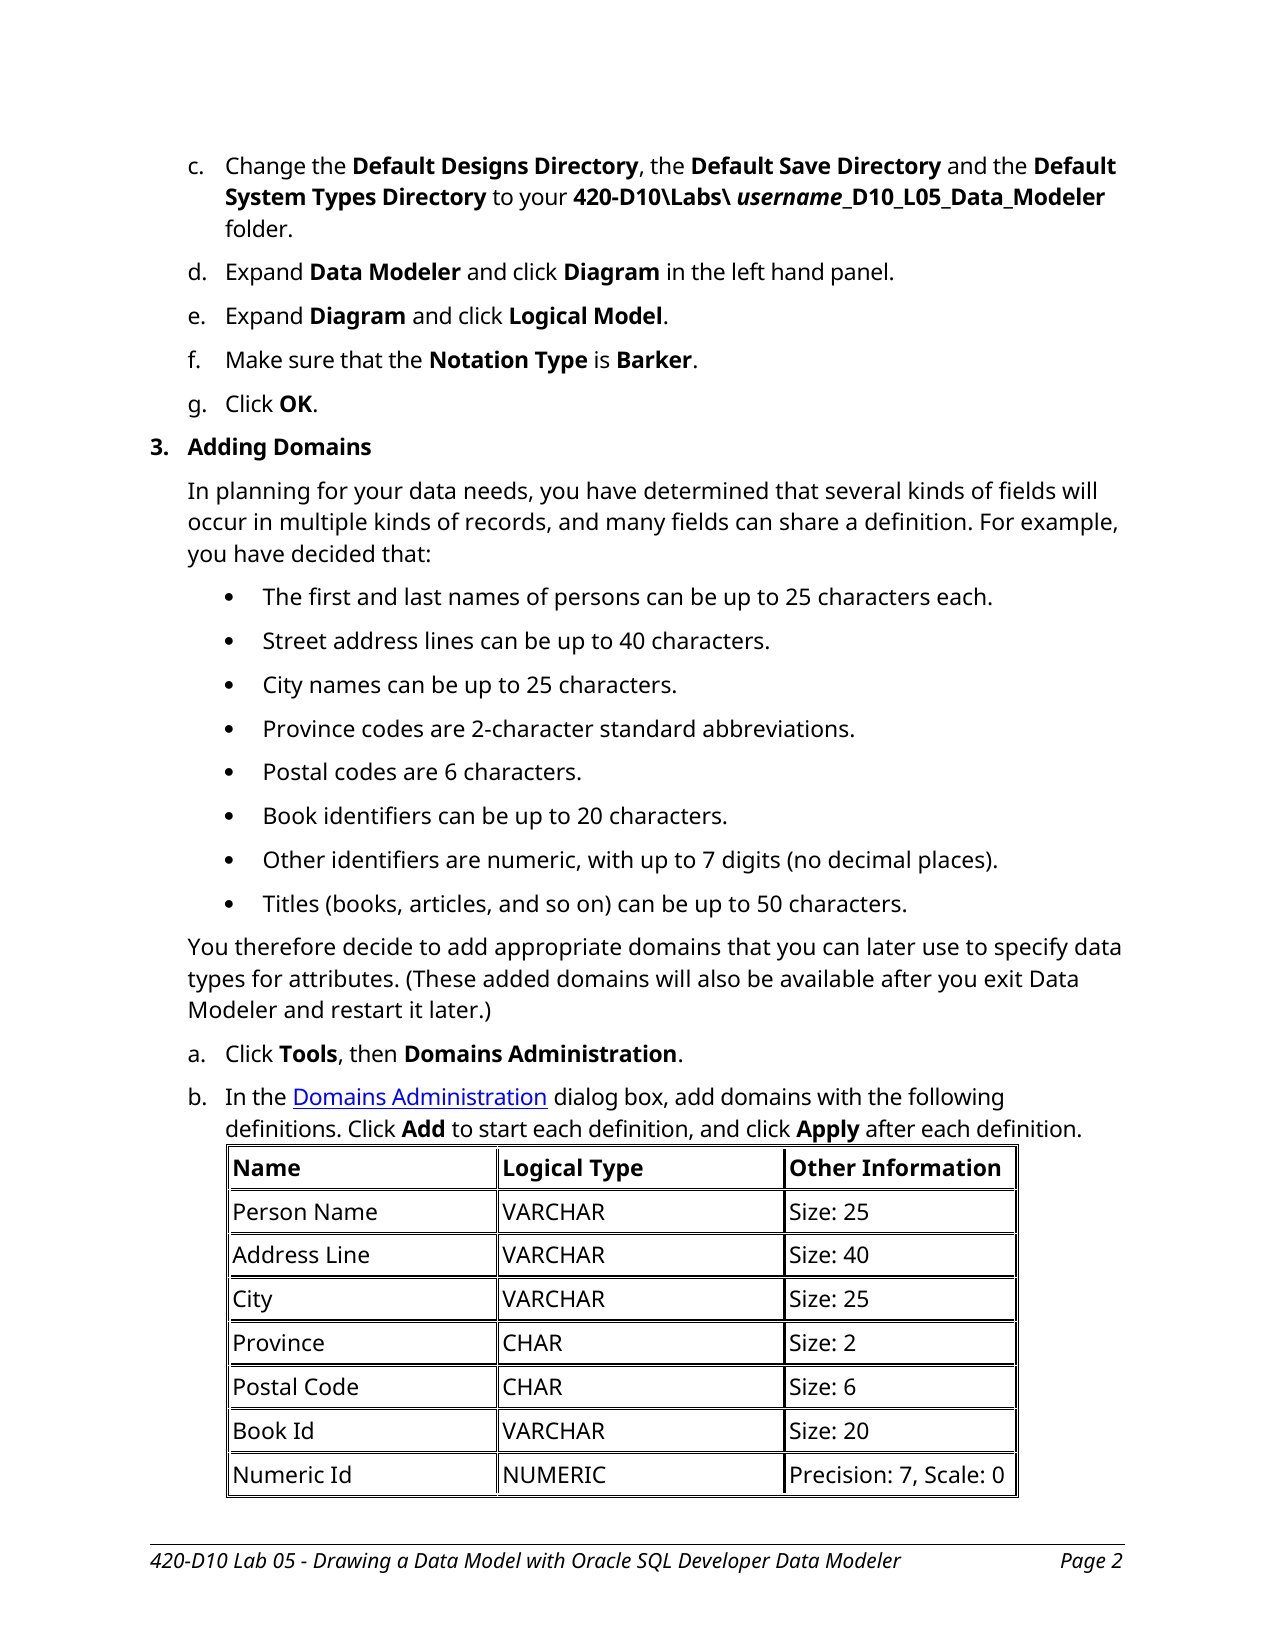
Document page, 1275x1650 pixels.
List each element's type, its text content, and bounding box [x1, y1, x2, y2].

list Province codes are 2-character standard abbreviations. [225, 712, 1125, 744]
table_cell VARCHAR [499, 1410, 783, 1451]
table_cell VARCHAR [499, 1235, 783, 1275]
table_header Name [229, 1147, 497, 1188]
list Postal codes are 6 characters. [225, 756, 1125, 787]
subtitle Click Tools, then Domains Administration. [187, 1037, 1125, 1069]
table_cell Size: 25 [786, 1275, 1016, 1319]
list Street address lines can be up to 40 characters. [225, 625, 1125, 656]
subtitle In the Domains Administration dialog box, add domains with the following definitions. Click Add to start each definition, and click Apply after each definition. [187, 1081, 1125, 1144]
table_cell Size: 20 [784, 1407, 1017, 1451]
subtitle Expand Diagram and click Logical Model. [187, 300, 1125, 331]
list Book identifiers can be up to 20 characters. [225, 800, 1125, 831]
list City names can be up to 25 characters. [225, 669, 1125, 700]
table_header Logical Type [498, 1147, 784, 1188]
table_cell Person Name [227, 1188, 497, 1231]
text You therefore decide to add appropriate domains that you can later use to specify data types for attributes. (These added domains will also be available after you exit Data Modeler and restart it later.) [187, 931, 1125, 1025]
table_cell Postal Code [229, 1363, 496, 1407]
list Titles (books, articles, and so on) can be up to 50 characters. [225, 887, 1125, 919]
table_cell VARCHAR [499, 1279, 783, 1319]
subtitle Change the Default Designs Directory, the Default Save Directory and the Default System Types Directory to your 420-D10\Labs\ username_D10_L05_Data_Modeler folder. [187, 150, 1125, 244]
table_cell NUMERIC [498, 1454, 784, 1494]
table_header Other Information [784, 1147, 1015, 1188]
table_cell Precision: 7, Scale: 0 [784, 1451, 1017, 1494]
table_cell CHAR [499, 1323, 783, 1363]
table_cell Size: 2 [786, 1319, 1016, 1363]
table_cell Size: 6 [786, 1363, 1016, 1407]
subtitle Click OK. [187, 387, 1125, 419]
table_cell Size: 25 [784, 1188, 1017, 1231]
table_cell City [229, 1275, 496, 1319]
subtitle Adding Domains [150, 431, 1125, 462]
text In planning for your data needs, you have determined that several kinds of fields will occur in multiple kinds of records, and many fields can share a definition. For example, you have decided that: [187, 475, 1125, 569]
table_cell Province [229, 1319, 496, 1363]
subtitle Expand Data Modeler and click Diagram in the left hand panel. [187, 256, 1125, 287]
table_cell Address Line [229, 1231, 496, 1275]
table_cell CHAR [499, 1367, 783, 1407]
list The first and last names of persons can be up to 25 characters each. [225, 581, 1125, 612]
table_cell Book Id [227, 1407, 497, 1451]
table_cell Numeric Id [227, 1451, 497, 1494]
table_cell Size: 40 [786, 1231, 1016, 1275]
subtitle Make sure that the Notation Type is Barker. [187, 344, 1125, 375]
table_cell VARCHAR [499, 1191, 783, 1231]
list Other identifiers are numeric, with up to 7 digits (no decimal places). [225, 844, 1125, 875]
